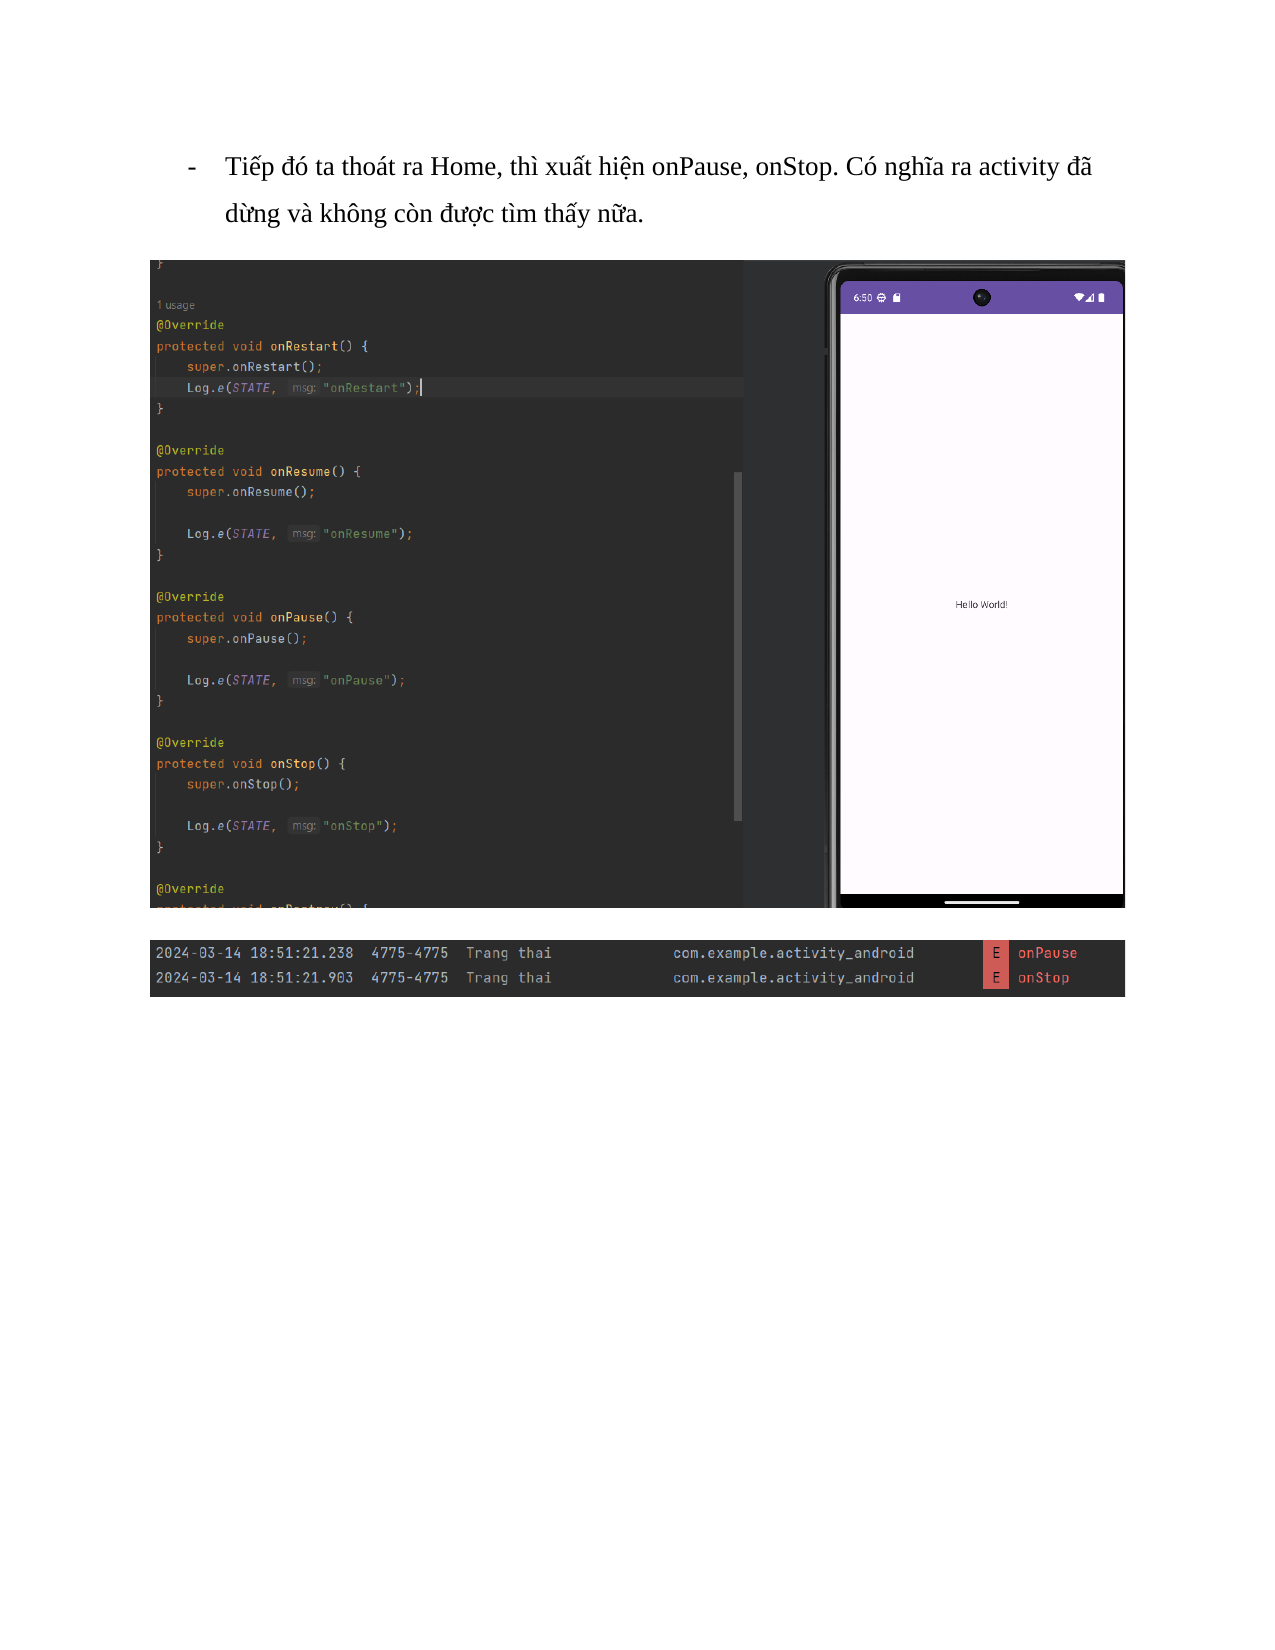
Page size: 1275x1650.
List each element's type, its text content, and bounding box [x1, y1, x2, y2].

picture [150, 940, 1125, 997]
list Tiếp đó ta thoát ra Home, thì xuất hiện onPause, onStop. Có nghĩa ra activity đã dừng và không còn được tìm thấy nữa. [187, 150, 1125, 228]
picture [150, 260, 1125, 908]
